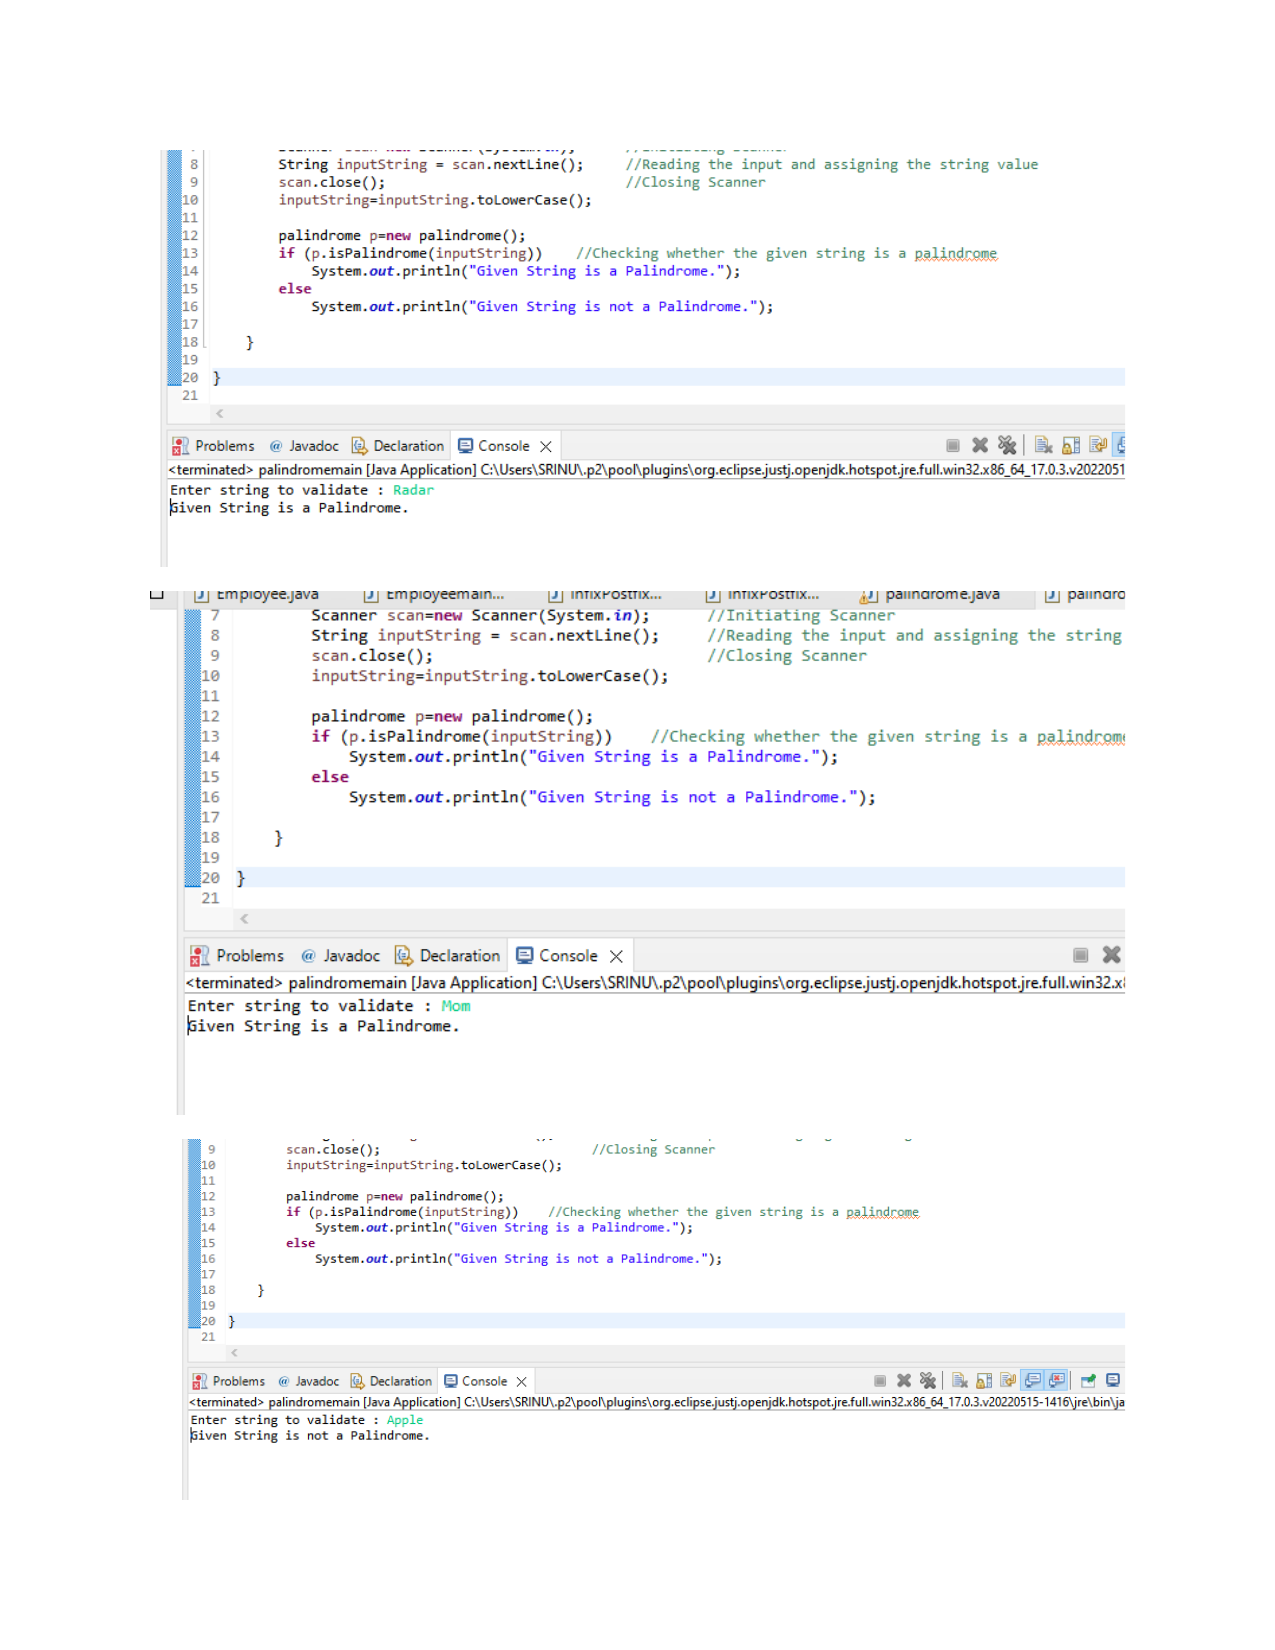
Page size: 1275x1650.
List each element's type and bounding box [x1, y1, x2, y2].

picture [150, 1139, 1125, 1500]
picture [150, 591, 1125, 1115]
picture [150, 150, 1125, 567]
